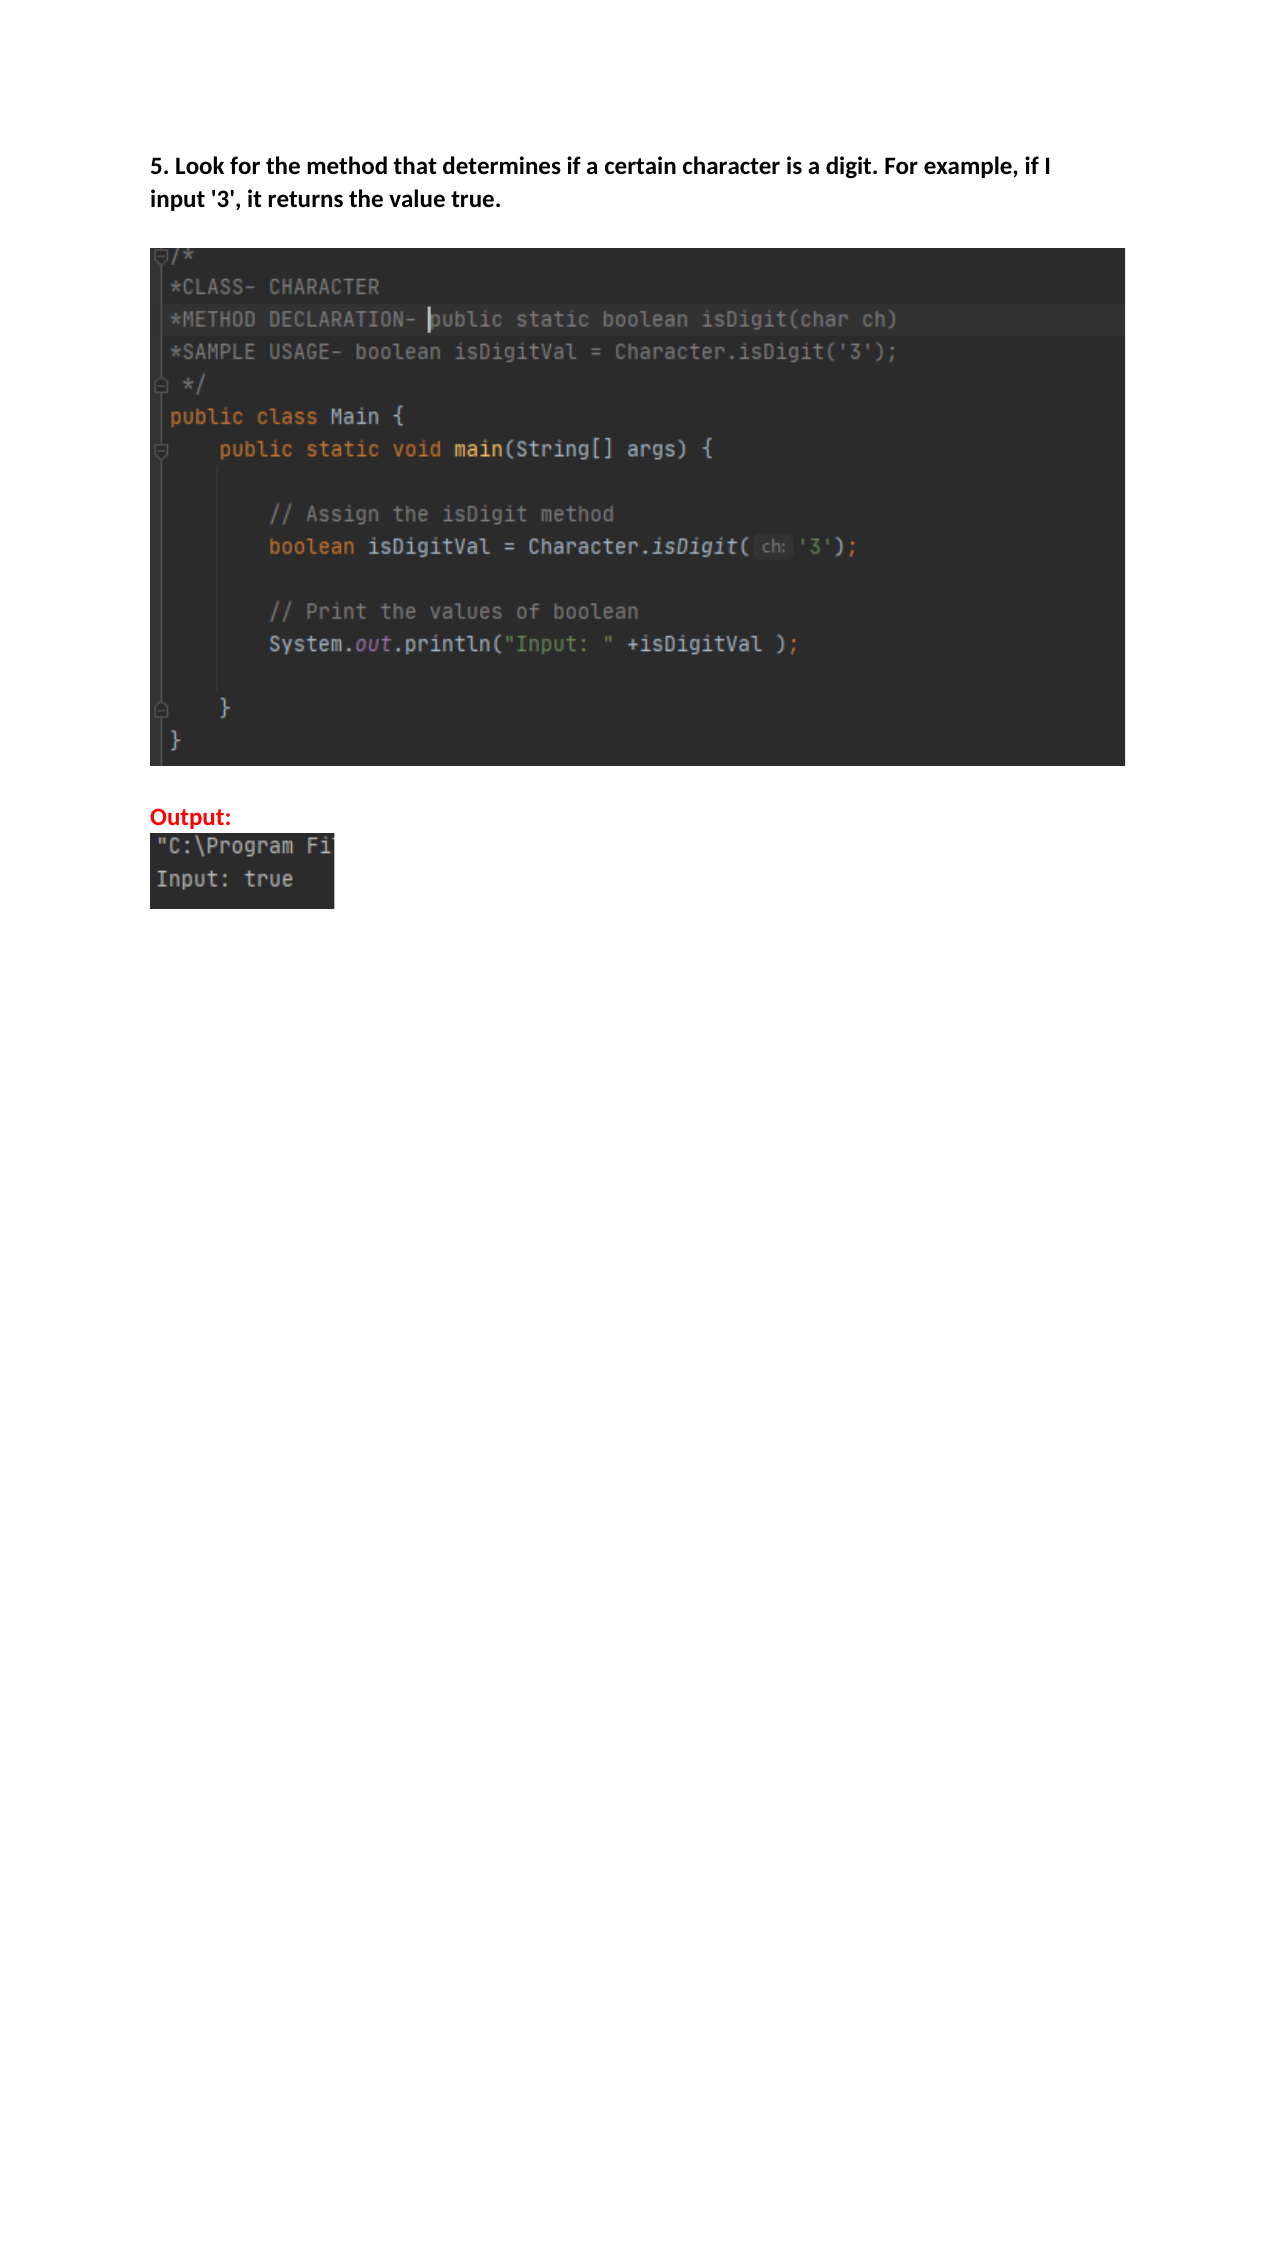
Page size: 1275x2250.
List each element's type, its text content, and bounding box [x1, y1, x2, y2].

picture [150, 833, 335, 909]
text input '3', it returns the value true. [150, 183, 1125, 213]
text Output: [150, 801, 1125, 831]
picture [150, 248, 1126, 766]
text 5. Look for the method that determines if a certain character is a digit. For example, if I [150, 150, 1125, 181]
